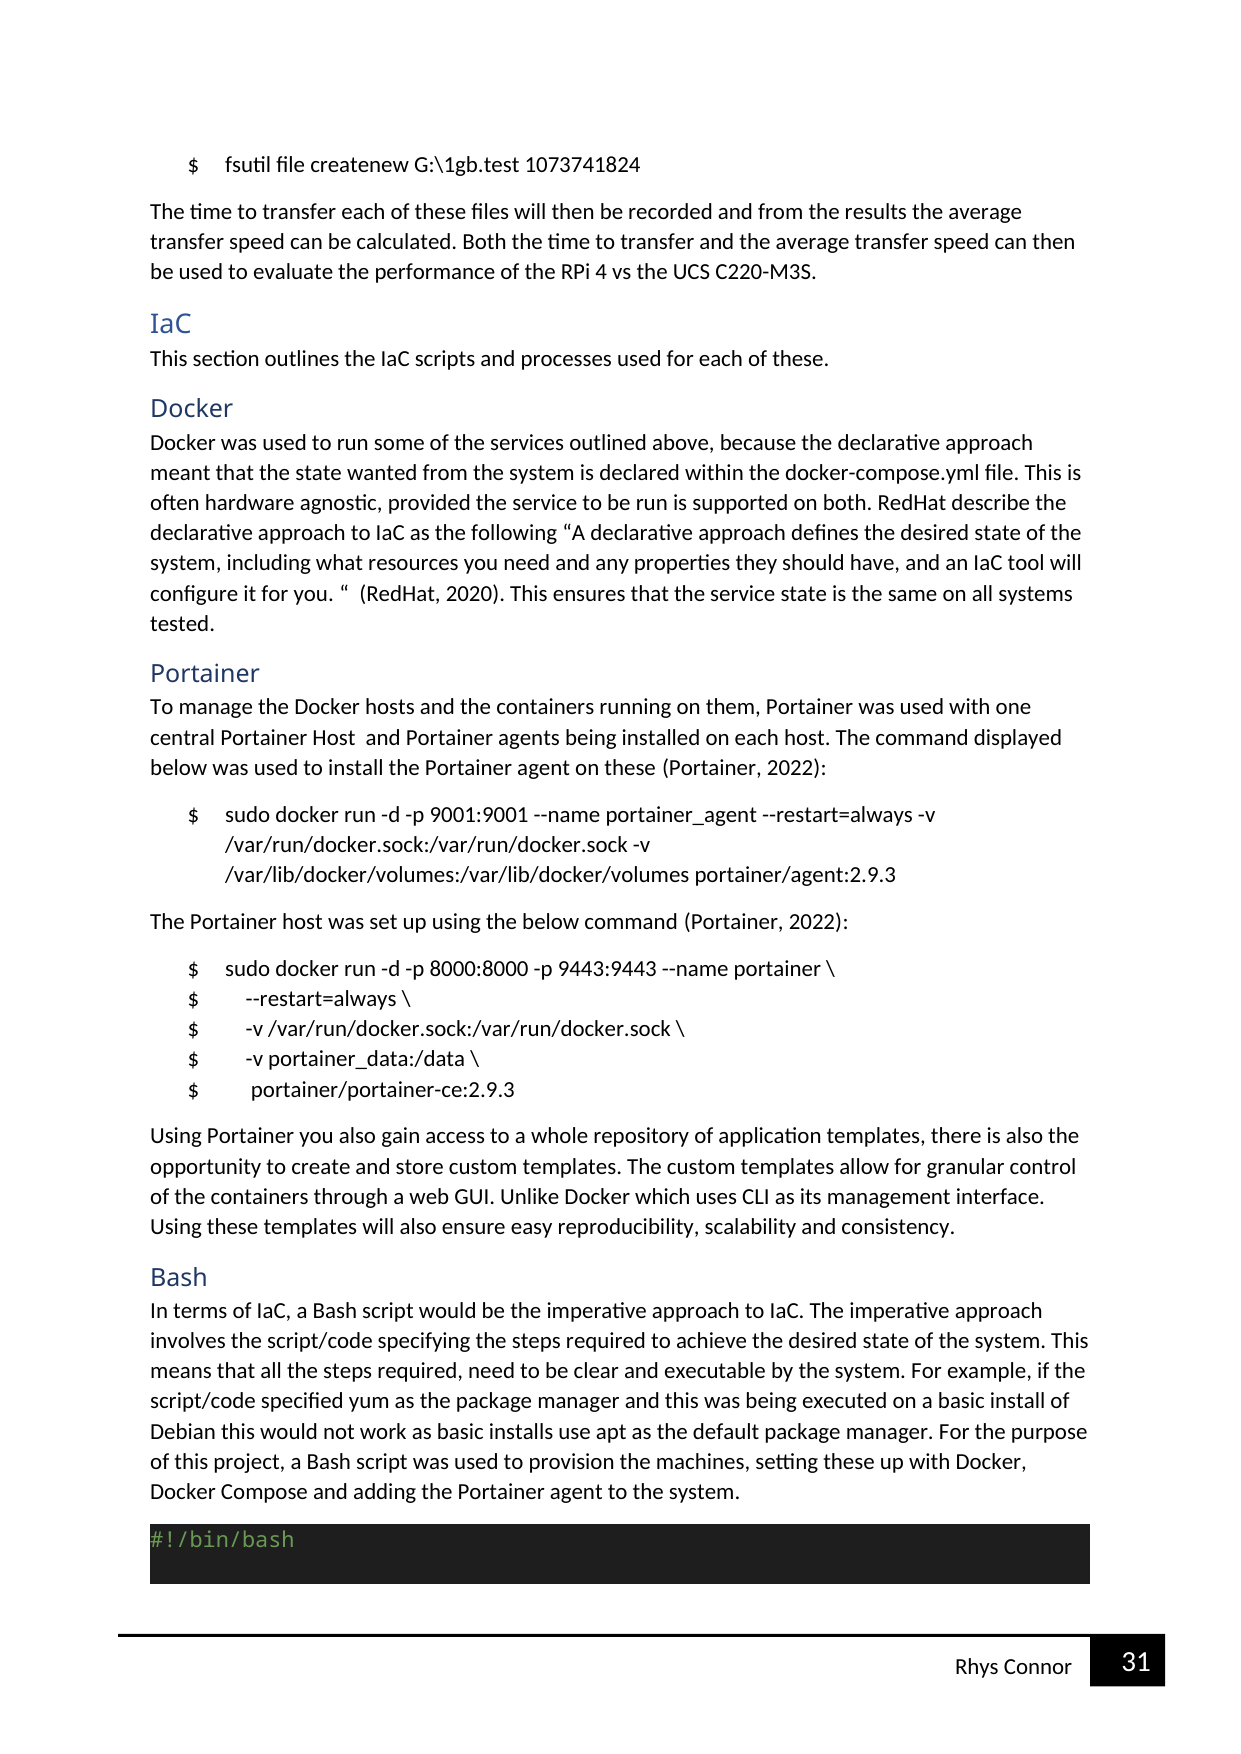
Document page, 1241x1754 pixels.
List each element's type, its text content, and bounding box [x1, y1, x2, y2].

text The Portainer host was set up using the below command : [150, 907, 1090, 935]
list fsutil file createnew G:\1gb.test 1073741824 [187, 150, 1090, 178]
text The time to transfer each of these files will then be recorded and from the results the average transfer speed can be calculated. Both the time to transfer and the average transfer speed can then be used to evaluate the performance of the RPi 4 vs the UCS C220-M3S. [150, 197, 1090, 285]
subtitle Portainer [150, 656, 1090, 690]
text Using Portainer you also gain access to a whole repository of application templates, there is also the opportunity to create and store custom templates. The custom templates allow for granular control of the containers through a web GUI. Unlike Docker which uses CLI as its management interface. Using these templates will also ensure easy reproducibility, scalability and consistency. [150, 1122, 1090, 1240]
text #!/bin/bash [150, 1524, 1090, 1554]
list sudo docker run -d -p 9001:9001 --name portainer_agent --restart=always -v /var/run/docker.sock:/var/run/docker.sock -v /var/lib/docker/volumes:/var/lib/docker/volumes portainer/agent:2.9.3 [187, 800, 1090, 888]
text To manage the Docker hosts and the containers running on them, Portainer was used with one central Portainer Host and Portainer agents being installed on each host. The command displayed below was used to install the Portainer agent on these : [150, 692, 1090, 781]
text Docker was used to run some of the services outlined above, because the declarative approach meant that the state wanted from the system is declared within the docker-compose.yml file. This is often hardware agnostic, provided the service to be run is supported on both. RedHat describe the declarative approach to IaC as the following “A declarative approach defines the desired state of the system, including what resources you need and any properties they should have, and an IaC tool will configure it for you. “ . This ensures that the service state is the same on all systems tested. [150, 428, 1090, 637]
list sudo docker run -d -p 8000:8000 -p 9443:9443 --name portainer \ [187, 954, 1090, 982]
text This section outlines the IaC scripts and processes used for each of these. [150, 344, 1090, 372]
subtitle IaC [150, 304, 1090, 341]
list -v /var/run/docker.sock:/var/run/docker.sock \ [187, 1014, 1090, 1042]
text In terms of IaC, a Bash script would be the imperative approach to IaC. The imperative approach involves the script/code specifying the steps required to achieve the desired state of the system. This means that all the steps required, need to be clear and executable by the system. For example, if the script/code specified yum as the package manager and this was being executed on a basic install of Debian this would not work as basic installs use apt as the default package manager. For the purpose of this project, a Bash script was used to provision the machines, setting these up with Docker, Docker Compose and adding the Portainer agent to the system. [150, 1296, 1090, 1505]
list --restart=always \ [187, 984, 1090, 1012]
subtitle Docker [150, 391, 1090, 425]
list portainer/portainer-ce:2.9.3 [187, 1075, 1090, 1103]
list -v portainer_data:/data \ [187, 1044, 1090, 1073]
subtitle Bash [150, 1259, 1090, 1293]
